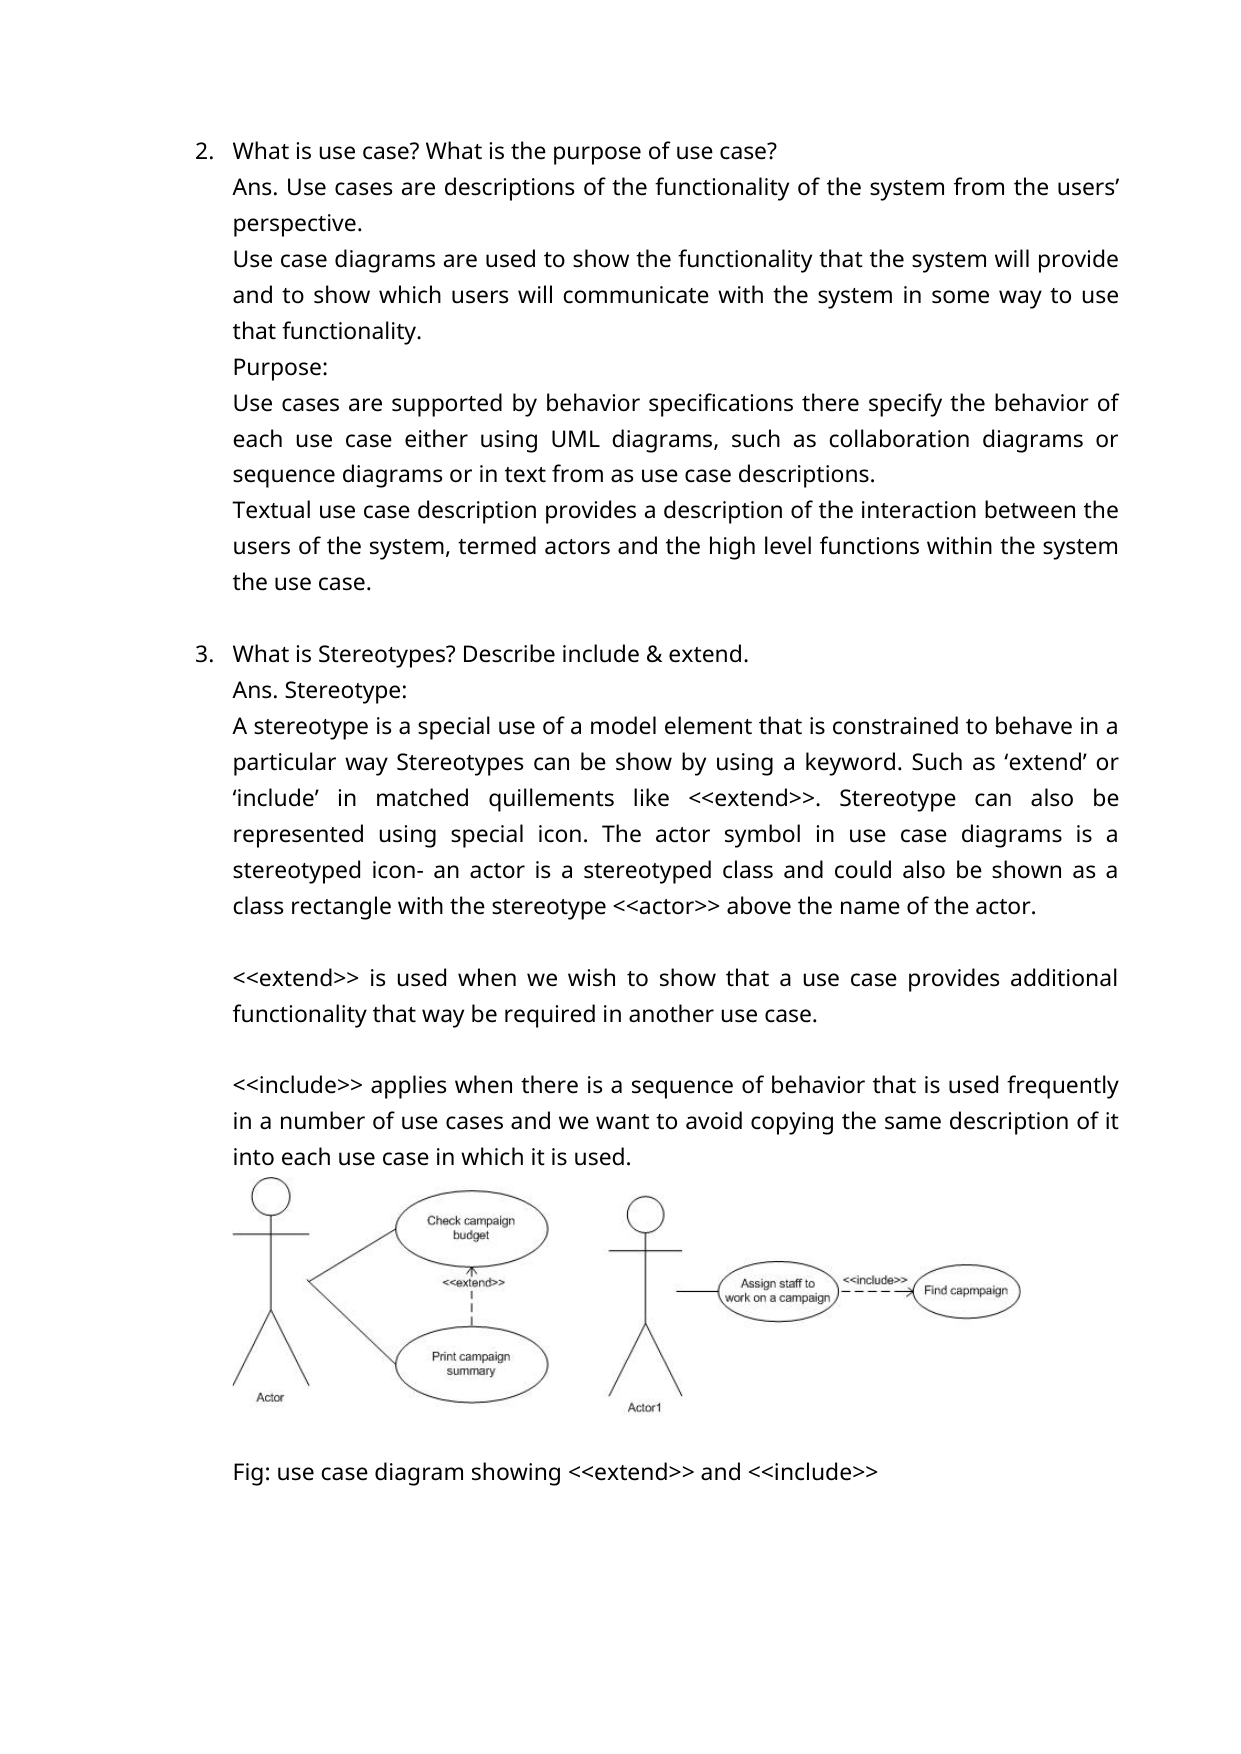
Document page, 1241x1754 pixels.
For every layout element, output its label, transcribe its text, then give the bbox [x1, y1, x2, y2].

list Ans. Stereotype: [232, 674, 1120, 705]
list Purpose: [232, 351, 1120, 382]
list <<extend>> is used when we wish to show that a use case provides additional functionality that way be required in another use case. [232, 962, 1120, 1029]
list Use case diagrams are used to show the functionality that the system will provide and to show which users will communicate with the system in some way to use that functionality. [232, 243, 1120, 346]
list Ans. Use cases are descriptions of the functionality of the system from the users’ perspective. [232, 171, 1120, 238]
list Use cases are supported by behavior specifications there specify the behavior of each use case either using UML diagrams, such as collaboration diagrams or sequence diagrams or in text from as use case descriptions. [232, 387, 1120, 490]
list <<include>> applies when there is a sequence of behavior that is used frequently in a number of use cases and we want to avoid copying the same description of it into each use case in which it is used. [232, 1069, 1120, 1172]
list What is Stereotypes? Describe include & extend. [195, 638, 1120, 669]
list What is use case? What is the purpose of use case? [195, 135, 1120, 166]
picture [232, 1177, 1021, 1416]
list Textual use case description provides a description of the interaction between the users of the system, termed actors and the high level functions within the system the use case. [232, 494, 1120, 597]
list A stereotype is a special use of a model element that is constrained to behave in a particular way Stereotypes can be show by using a keyword. Such as ‘extend’ or ‘include’ in matched quillements like <<extend>>. Stereotype can also be represented using special icon. The actor symbol in use case diagrams is a stereotyped icon- an actor is a stereotyped class and could also be shown as a class rectangle with the stereotype <<actor>> above the name of the actor. [232, 710, 1120, 921]
list Fig: use case diagram showing <<extend>> and <<include>> [232, 1455, 1120, 1487]
